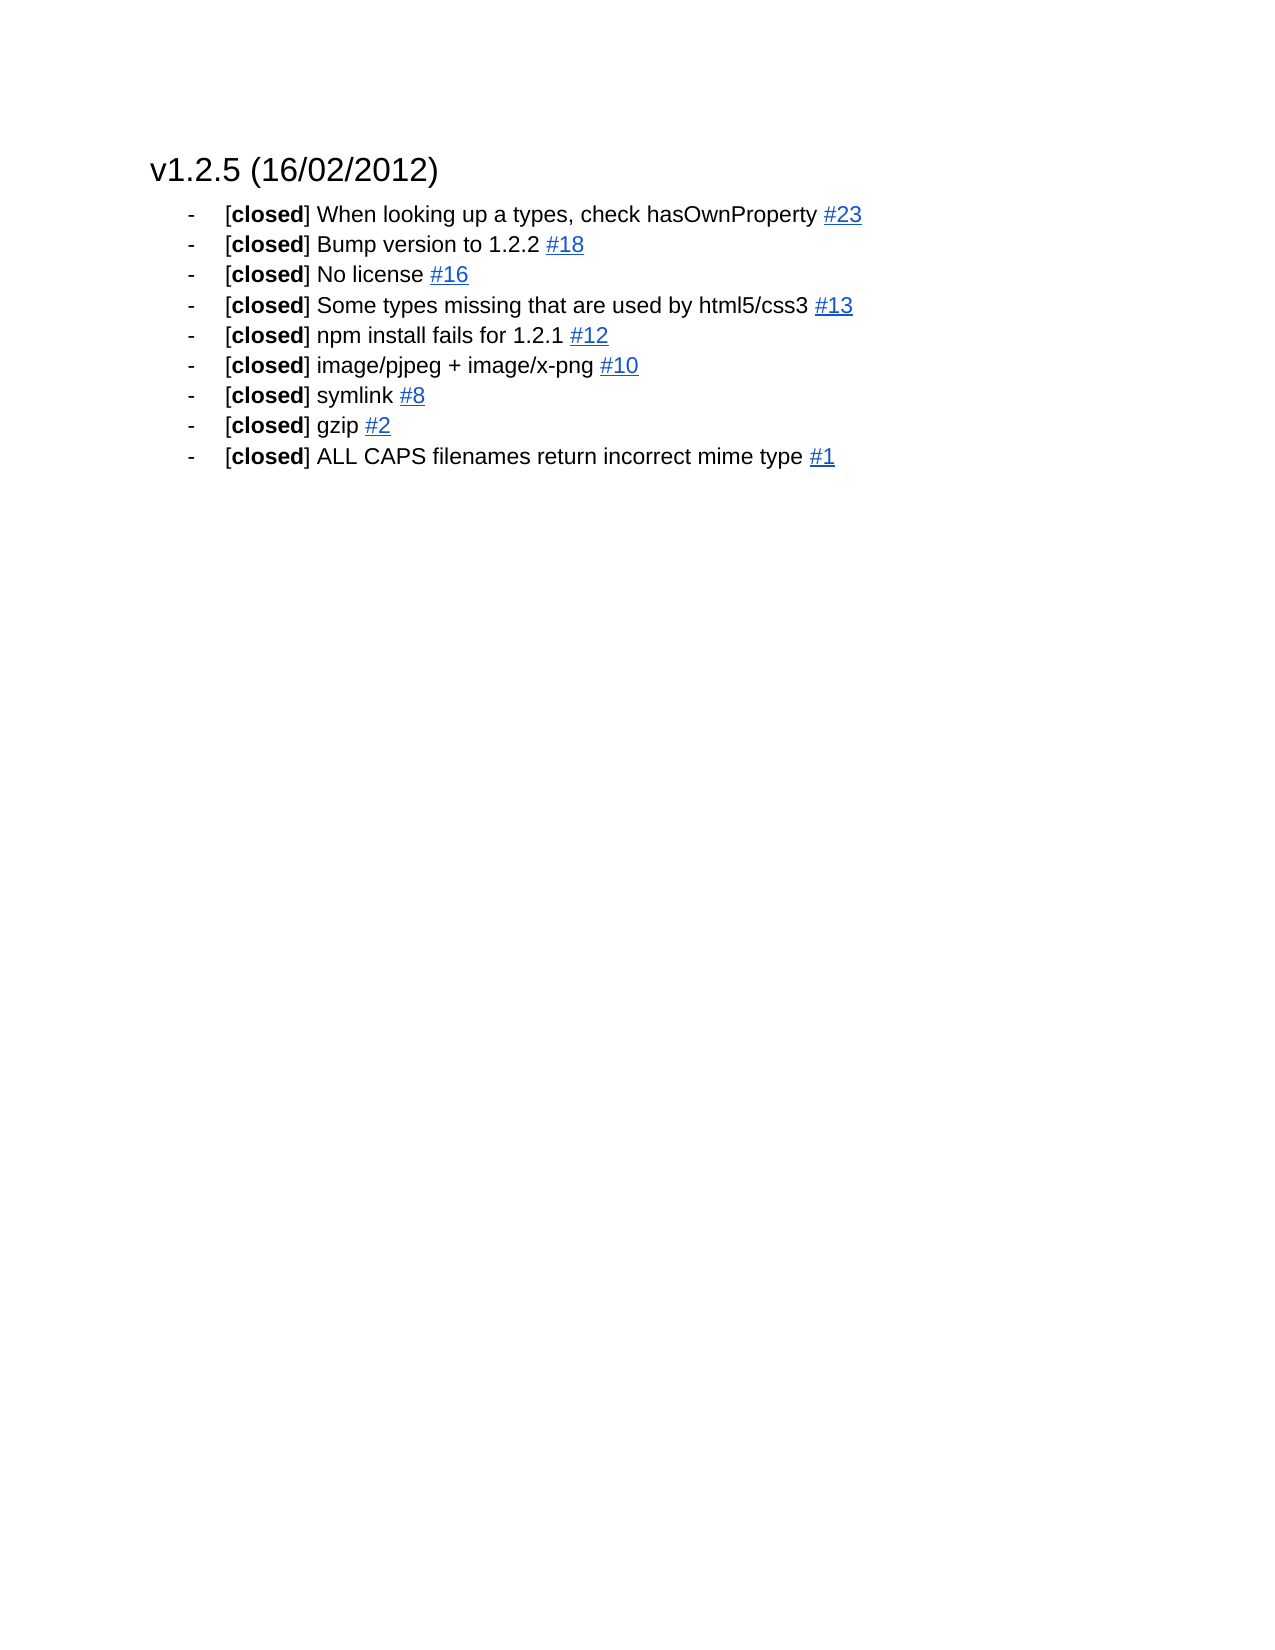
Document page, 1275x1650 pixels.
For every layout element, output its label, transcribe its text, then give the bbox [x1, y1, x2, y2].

list [closed] ALL CAPS filenames return incorrect mime type #1 [187, 443, 1125, 469]
list [closed] When looking up a types, check hasOwnProperty #23 [187, 201, 1125, 227]
list [closed] gzip #2 [187, 412, 1125, 439]
list [closed] image/pjpeg + image/x-png #10 [187, 352, 1125, 378]
list [closed] Some types missing that are used by html5/css3 #13 [187, 292, 1125, 318]
subtitle v1.2.5 (16/02/2012) [150, 150, 1125, 188]
list [closed] Bump version to 1.2.2 #18 [187, 231, 1125, 257]
list [closed] symlink #8 [187, 382, 1125, 408]
list [closed] npm install fails for 1.2.1 #12 [187, 322, 1125, 348]
list [closed] No license #16 [187, 261, 1125, 288]
